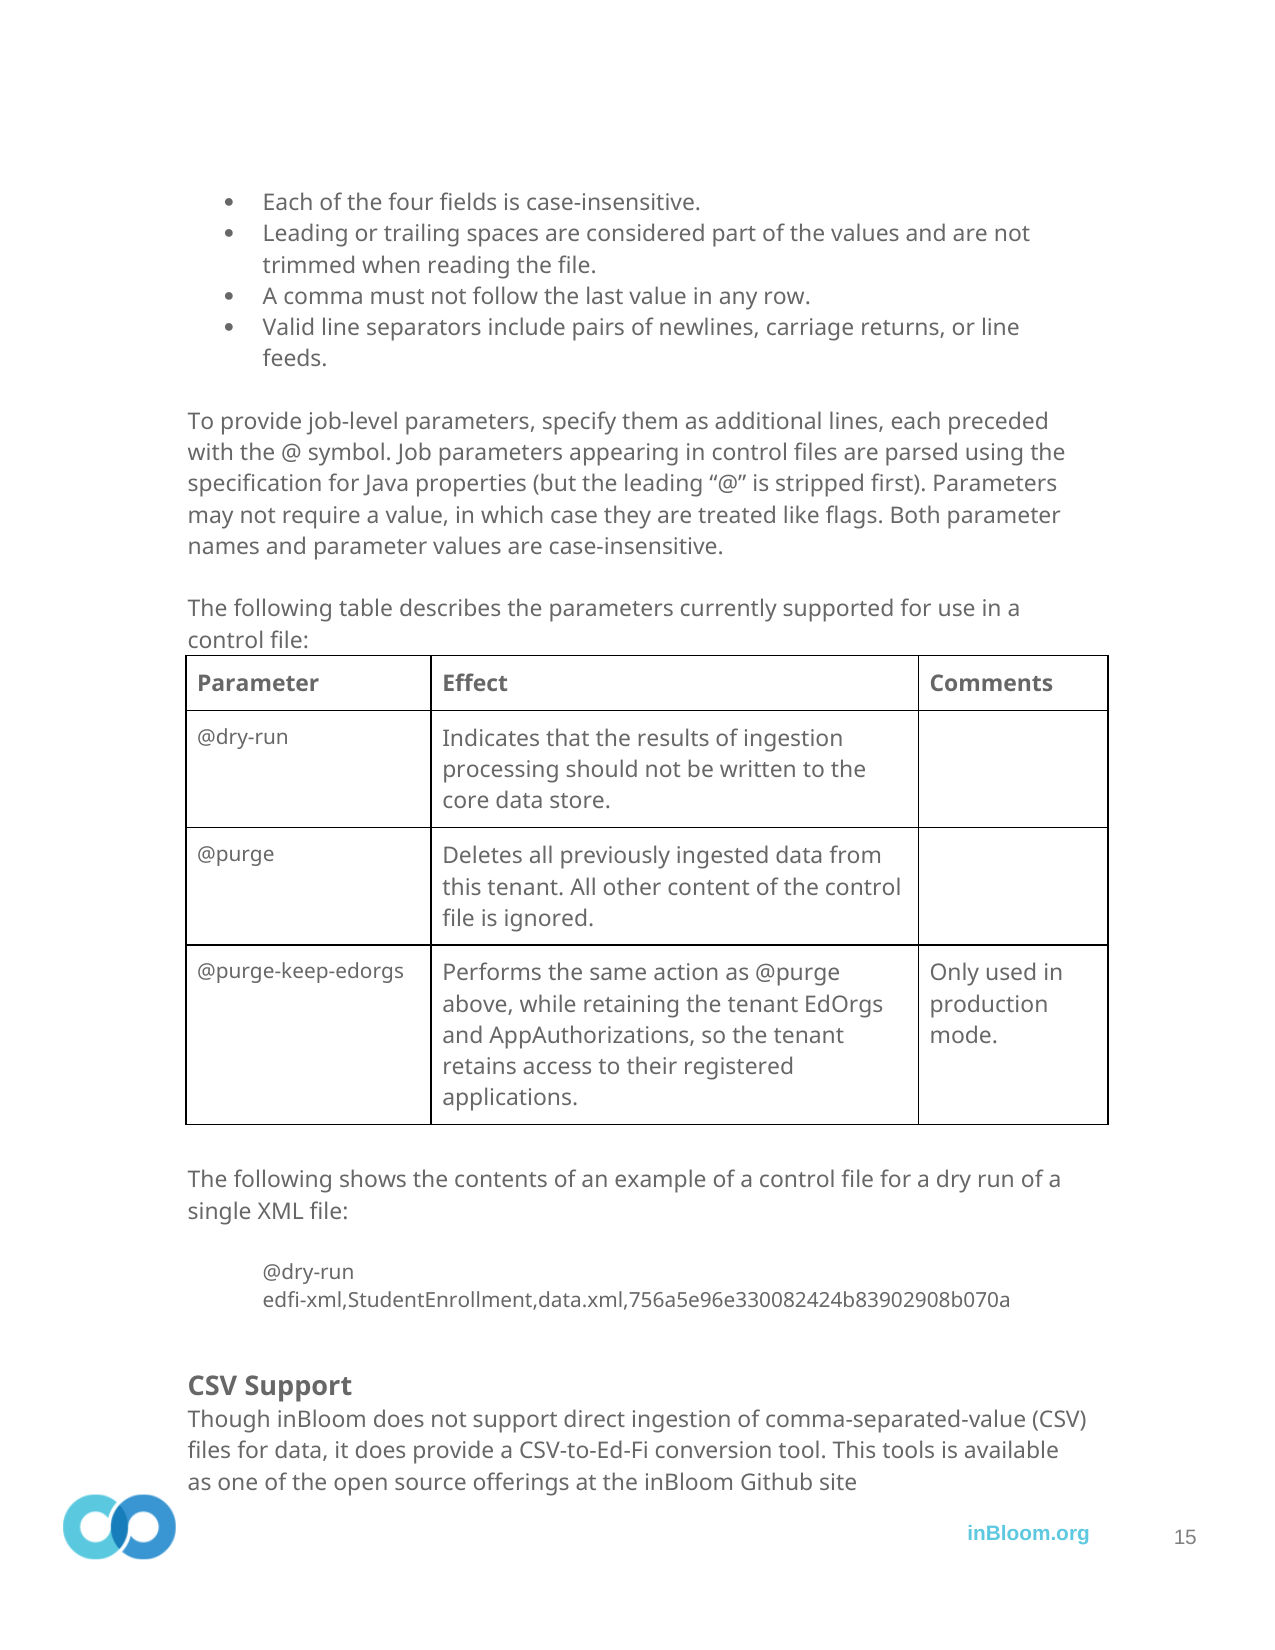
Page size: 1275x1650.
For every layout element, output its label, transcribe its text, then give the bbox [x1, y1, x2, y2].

table_cell Indicates that the results of ingestion processing should not be written to the core data store. [432, 711, 918, 827]
list Each of the four fields is case-insensitive. [225, 186, 1087, 217]
subtitle CSV Support [187, 1366, 1087, 1403]
table_cell Performs the same action as @purge above, while retaining the tenant EdOrgs and AppAuthorizations, so the tenant retains access to their registered applications. [432, 946, 918, 1123]
list Valid line separators include pairs of newlines, carriage returns, or line feeds. [225, 311, 1087, 373]
table_cell [919, 828, 1107, 944]
list A comma must not follow the last value in any row. [225, 280, 1087, 311]
text @dry-run [262, 1257, 1087, 1286]
table_cell Deletes all previously ingested data from this tenant. All other content of the control file is ignored. [432, 828, 918, 944]
table_cell Only used in production mode. [919, 946, 1107, 1123]
table_header Parameter [187, 656, 430, 709]
table_cell @purge [187, 828, 430, 944]
table_cell [919, 711, 1107, 827]
text edfi-xml,StudentEnrollment,data.xml,756a5e96e330082424b83902908b070a [262, 1286, 1087, 1314]
text To provide job-level parameters, specify them as additional lines, each preceded with the @ symbol. Job parameters appearing in control files are parsed using the specification for Java properties (but the leading “@” is stripped first). Parameters may not require a value, in which case they are treated like flags. Both parameter names and parameter values are case-insensitive. [187, 405, 1087, 592]
table_cell @dry-run [187, 711, 430, 827]
table_cell @purge-keep-edorgs [187, 946, 430, 1123]
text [187, 1403, 1087, 1497]
picture [53, 1482, 926, 1599]
text The following table describes the parameters currently supported for use in a control file: [187, 592, 1087, 655]
list Leading or trailing spaces are considered part of the values and are not trimmed when reading the file. [225, 217, 1087, 280]
text The following shows the contents of an example of a control file for a dry run of a single XML file: [187, 1125, 1087, 1257]
table_header Comments [919, 656, 1107, 709]
table_header Effect [432, 656, 918, 709]
